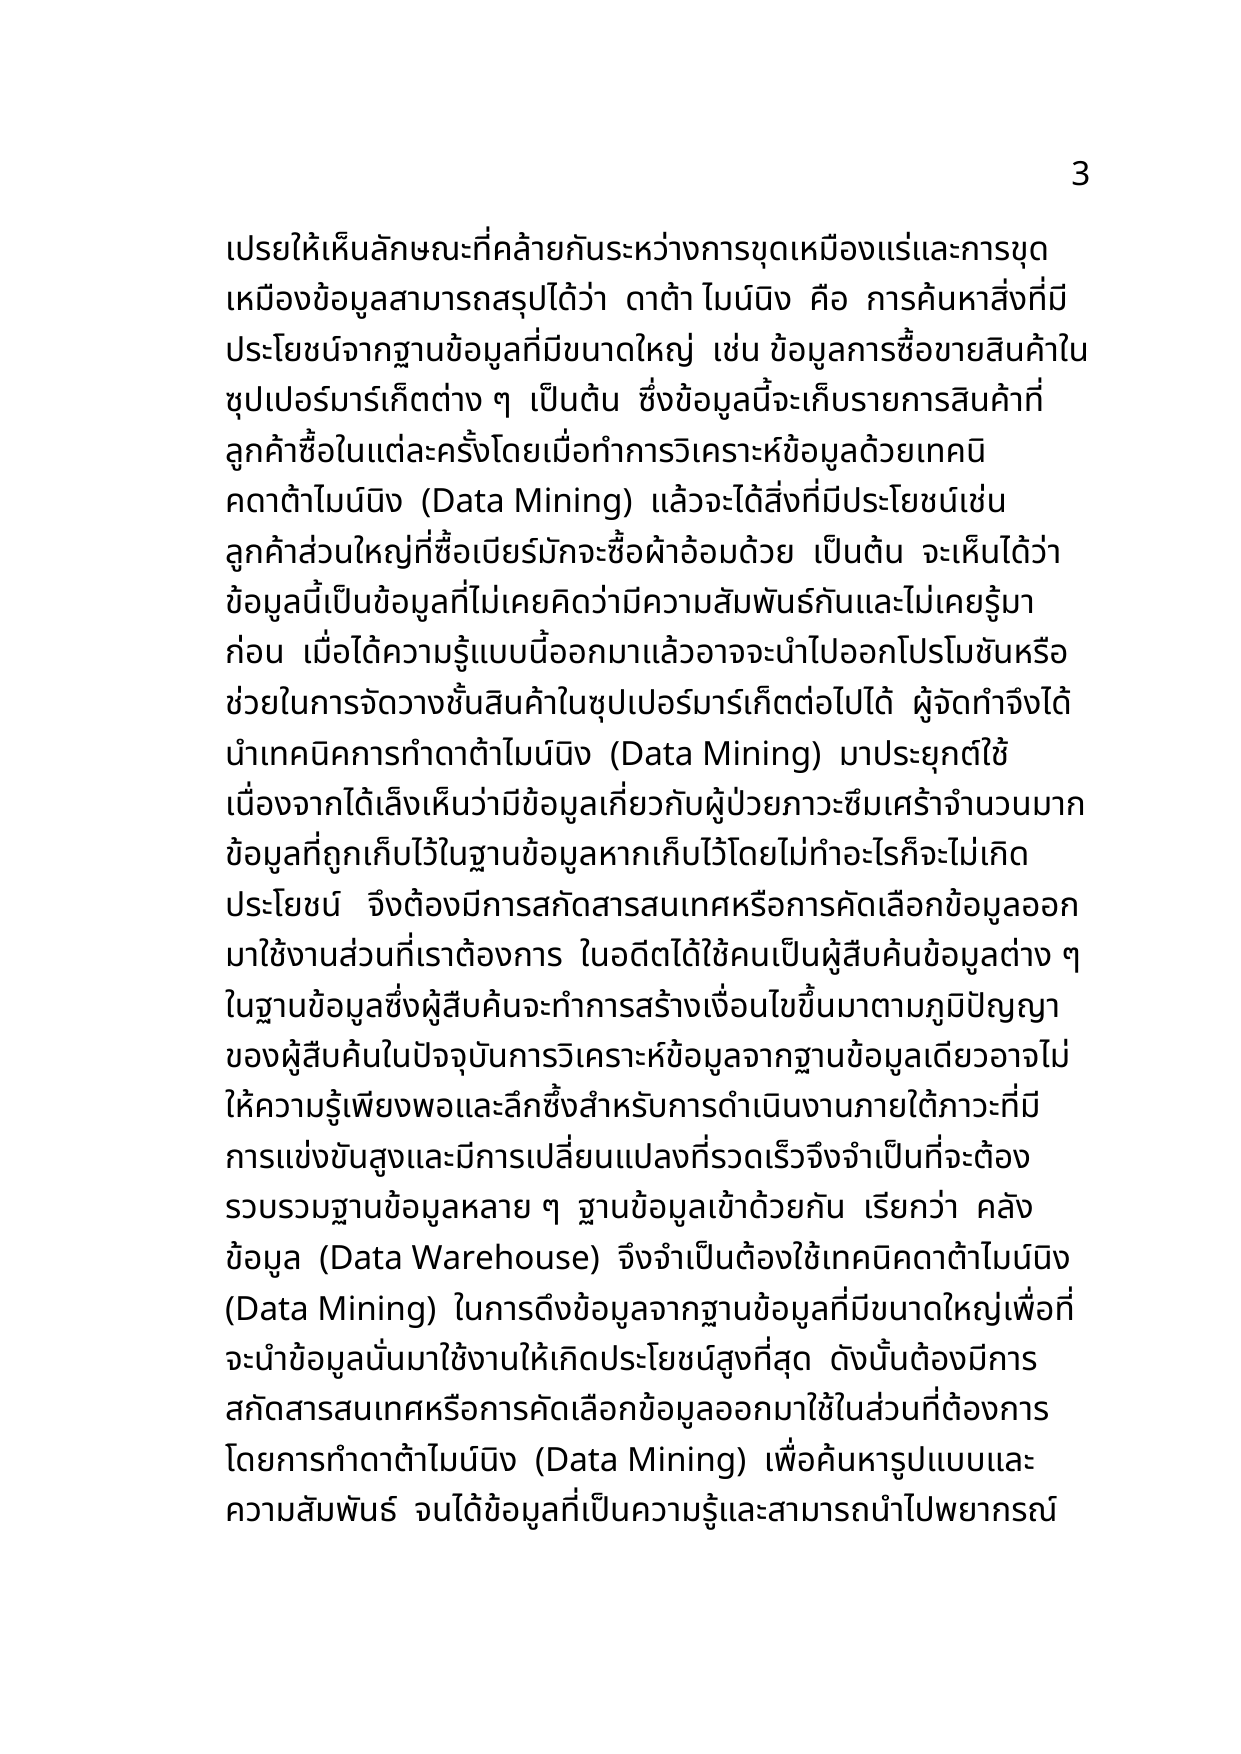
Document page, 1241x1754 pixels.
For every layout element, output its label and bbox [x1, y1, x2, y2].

text [225, 225, 1090, 1537]
